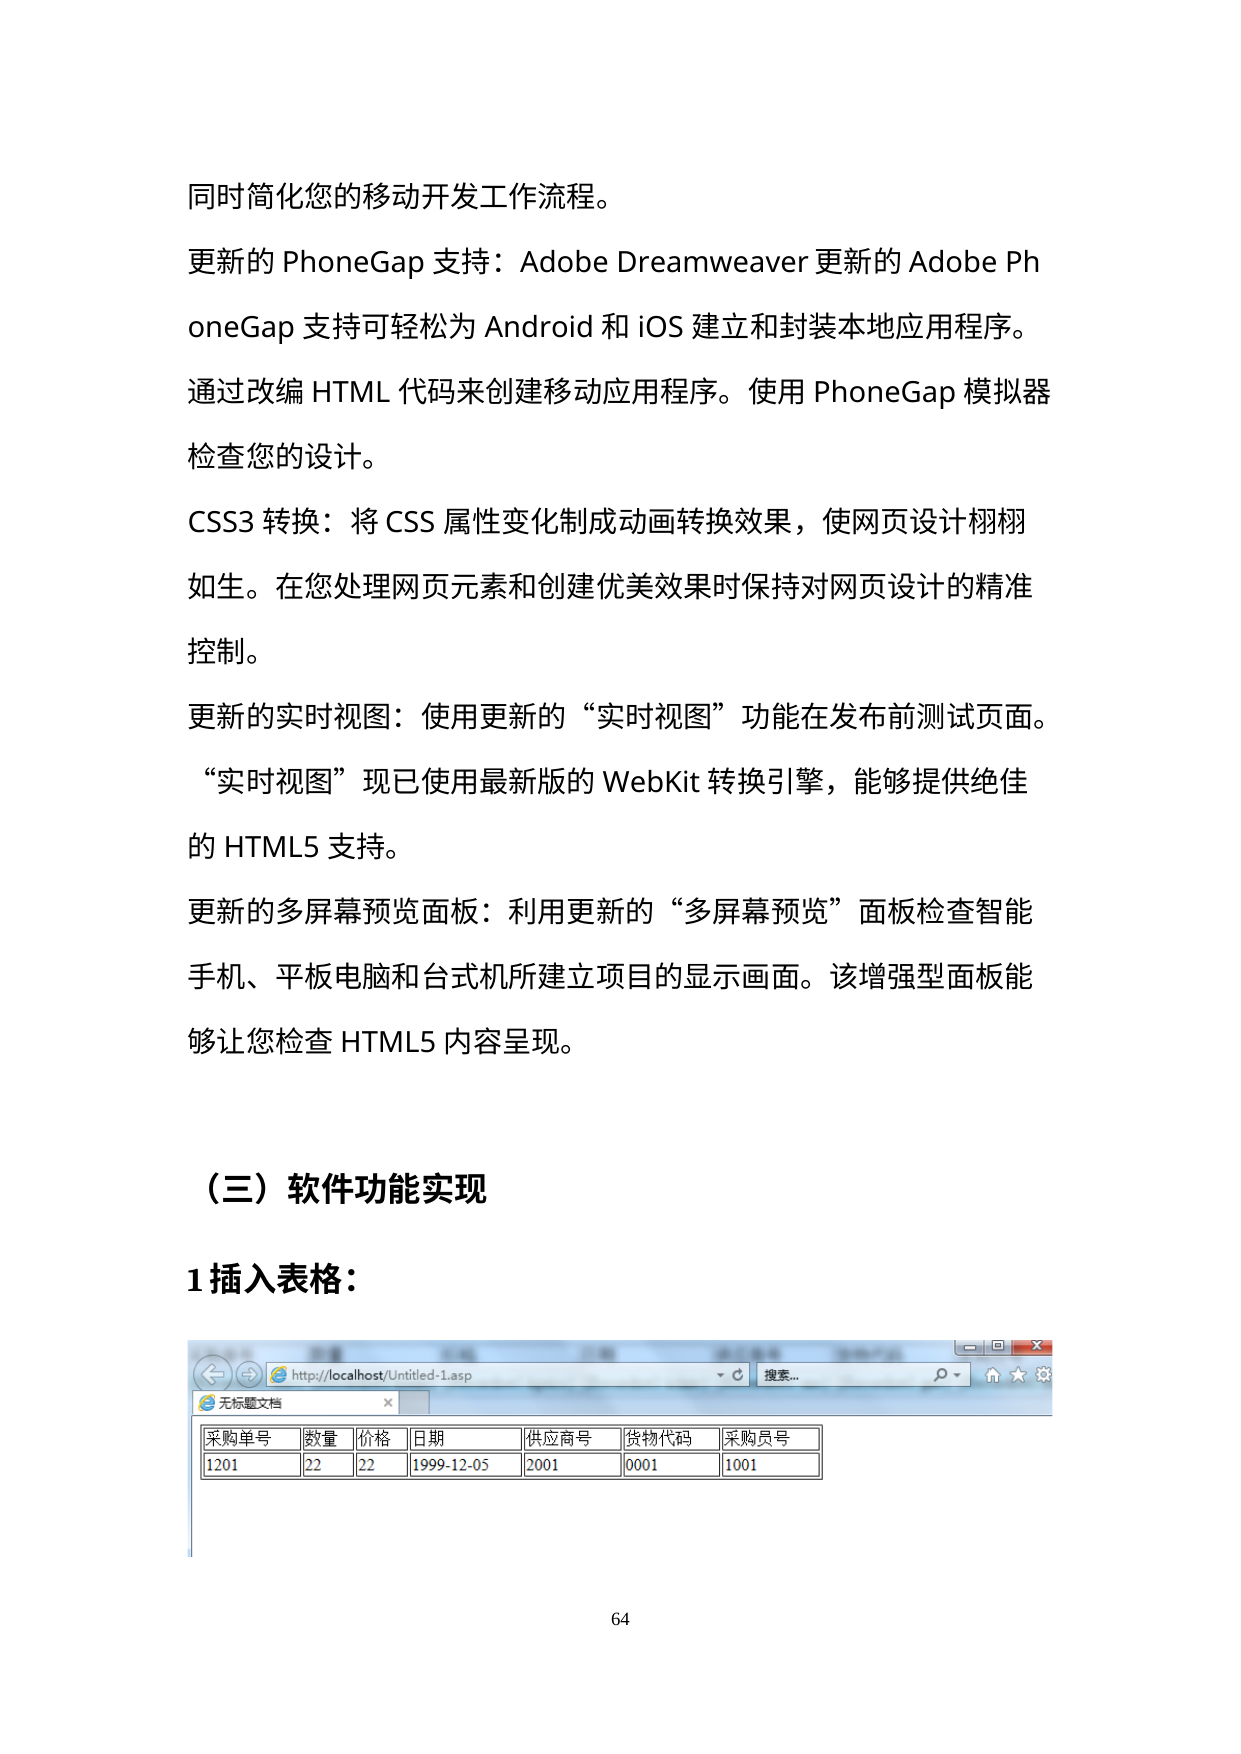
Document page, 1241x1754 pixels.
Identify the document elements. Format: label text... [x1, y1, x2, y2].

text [187, 162, 1053, 1072]
picture [187, 1340, 1053, 1557]
text （三）软件功能实现 [187, 1154, 1053, 1219]
list 1插入表格： [187, 1244, 1053, 1309]
